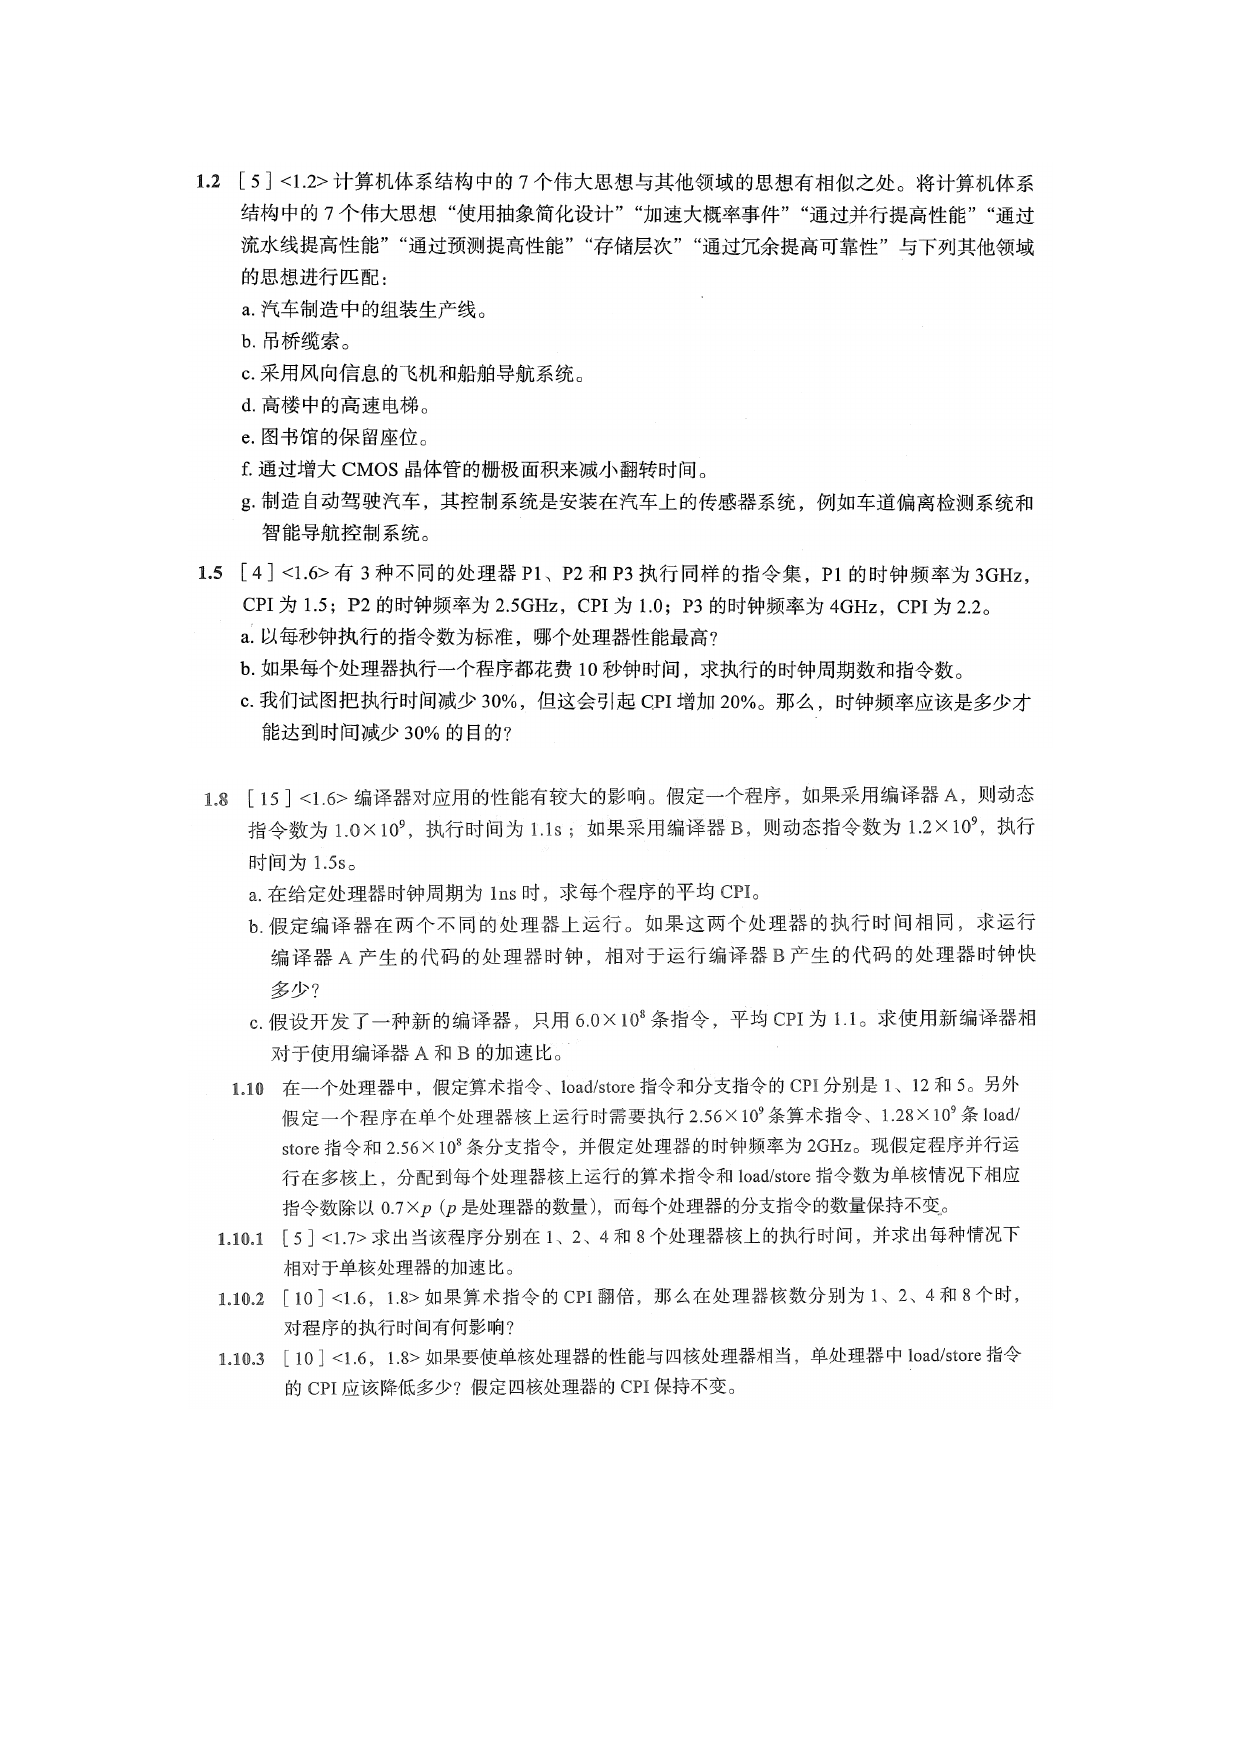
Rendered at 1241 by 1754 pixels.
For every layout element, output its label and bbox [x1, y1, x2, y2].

picture [187, 162, 1053, 551]
picture [187, 1072, 1053, 1409]
picture [187, 552, 1053, 748]
picture [187, 779, 1053, 1071]
